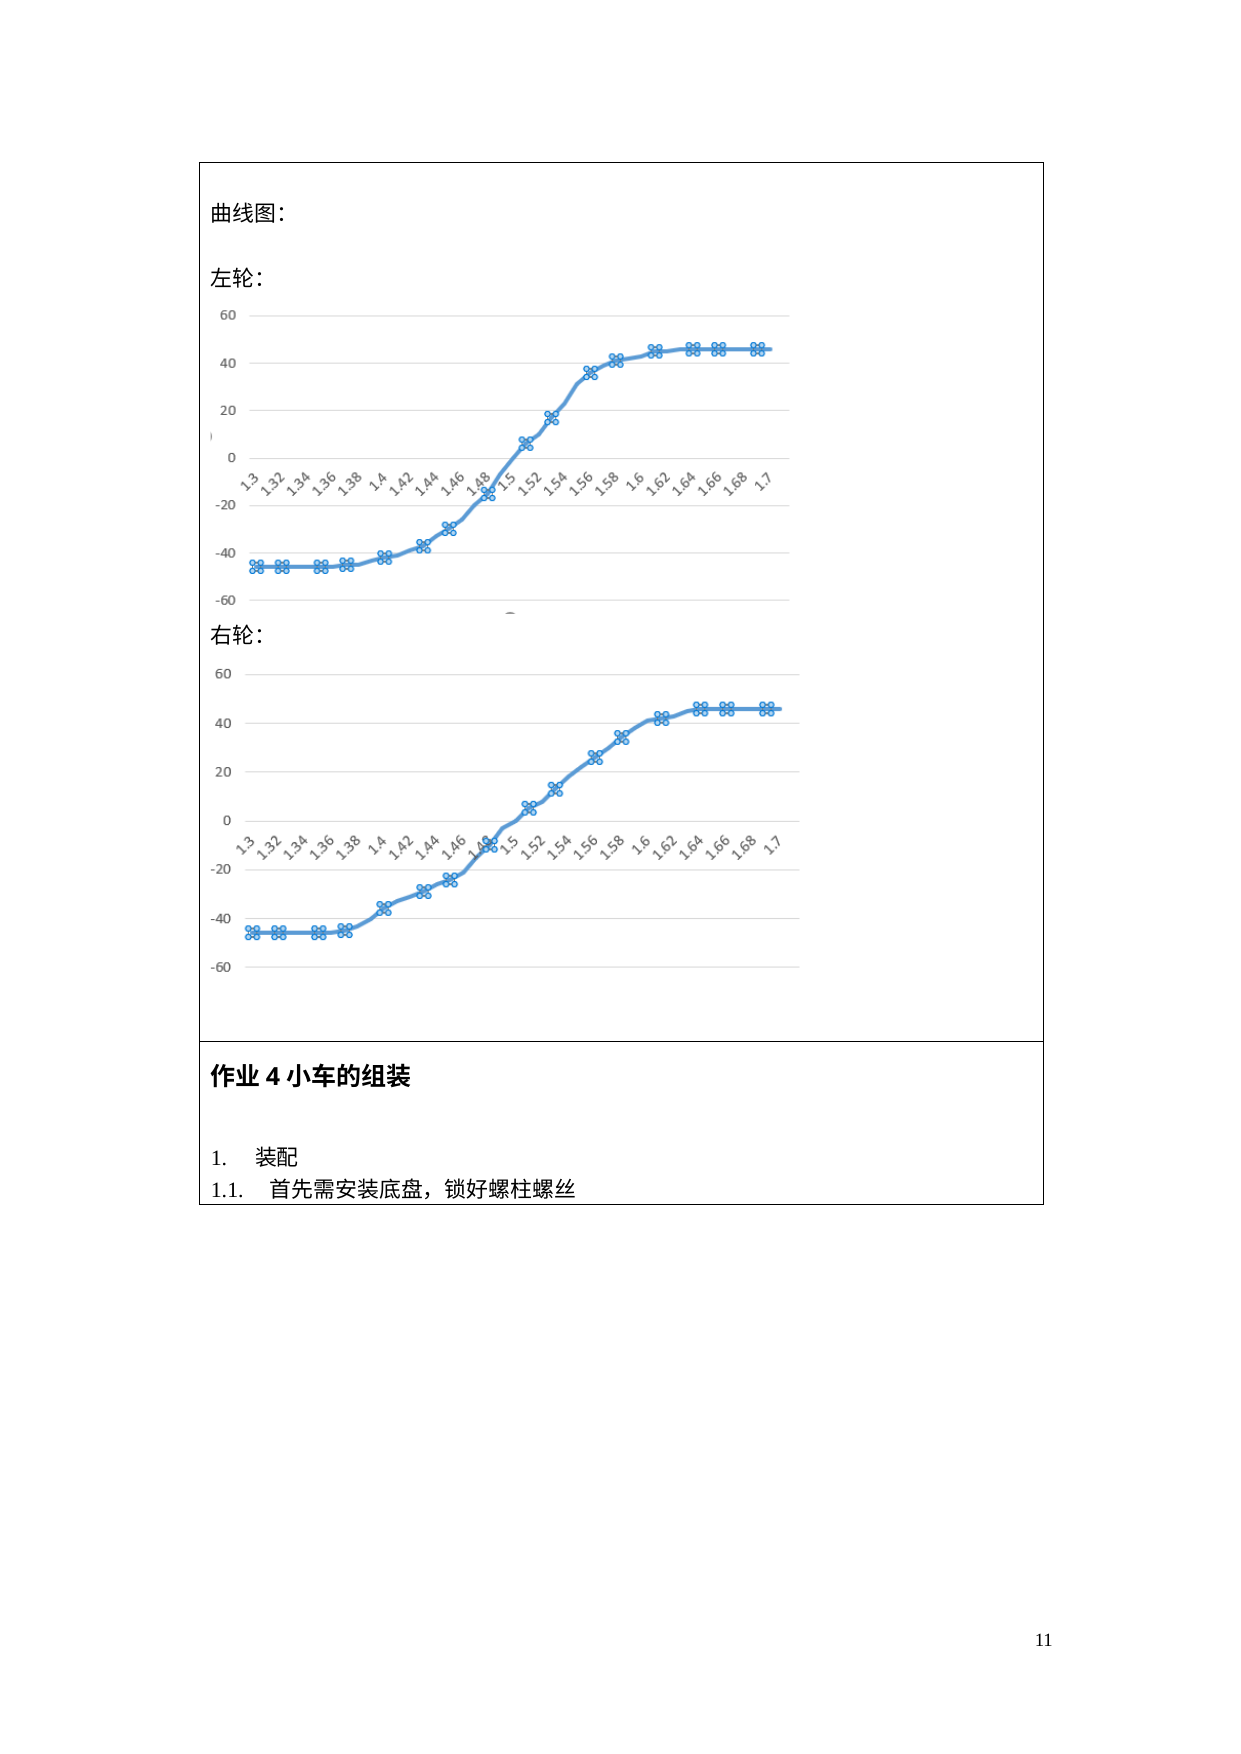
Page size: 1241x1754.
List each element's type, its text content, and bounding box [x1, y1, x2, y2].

picture [210, 651, 800, 975]
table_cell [200, 163, 1043, 1041]
table_cell 作业4 小车的组装 装配 首先需安装底盘，锁好螺柱螺丝 然后将两个舵机装入底盘中 将装电池的盒子也安装进去 再之后将两个轮子也分别安装在舵机上 最后装上尾轮 小车就组装完成了 SW装配小车 如何开始装配？ 打开“SW”，打开一个零件文件，选择“文件”-“从零件制作装配体” 出现下面这个窗口，点击“确定” 出现这个侧边工具栏，点击浏览可以从文件夹添加零件 零件添加完毕之后 准备开始装配了，点击顶部工具栏“配合”给零件添加约束 装配方法有多种： 这里选择电机上一个孔位的边线与车架上的对应孔位的边线， 选择“标准配合”为“同轴心” 选择“标准配合”为“重合” 舵机装配完成 垫柱配合完成 电路板装配完成 轮子装配完毕 轮胎： 同轴圆 重合 轮胎装配完毕 安装小舵机 1. 同心轴装配 2. 对应面的重合 3. 如下图。 安装前爪1、2 1. 同心轴装配：对应前爪孔与小舵机孔进行同心轴装配。 2. 重合装配：再同心轴装配后使对应线面重合。 3. 同心轴装配：选择合适螺丝与前爪进行同心轴装配 4. 重合装配：螺丝与前爪对应线面重合。 5. 重合装配：小舵机架与车架对应面重合。 6. 平行装配：小舵机架与车架对应线面平行。 7. 具体装配图如下。 安装球轮 1. 固定球轮：将球轮与车架固定，防止其沿着轴滑动。 2. 同心轴装配：球轮与车架、球轮与轴、车架与轴进行同心轴装配。 3. 装配后图形如下。 爆炸图 [200, 1042, 1043, 1204]
picture [210, 297, 793, 614]
